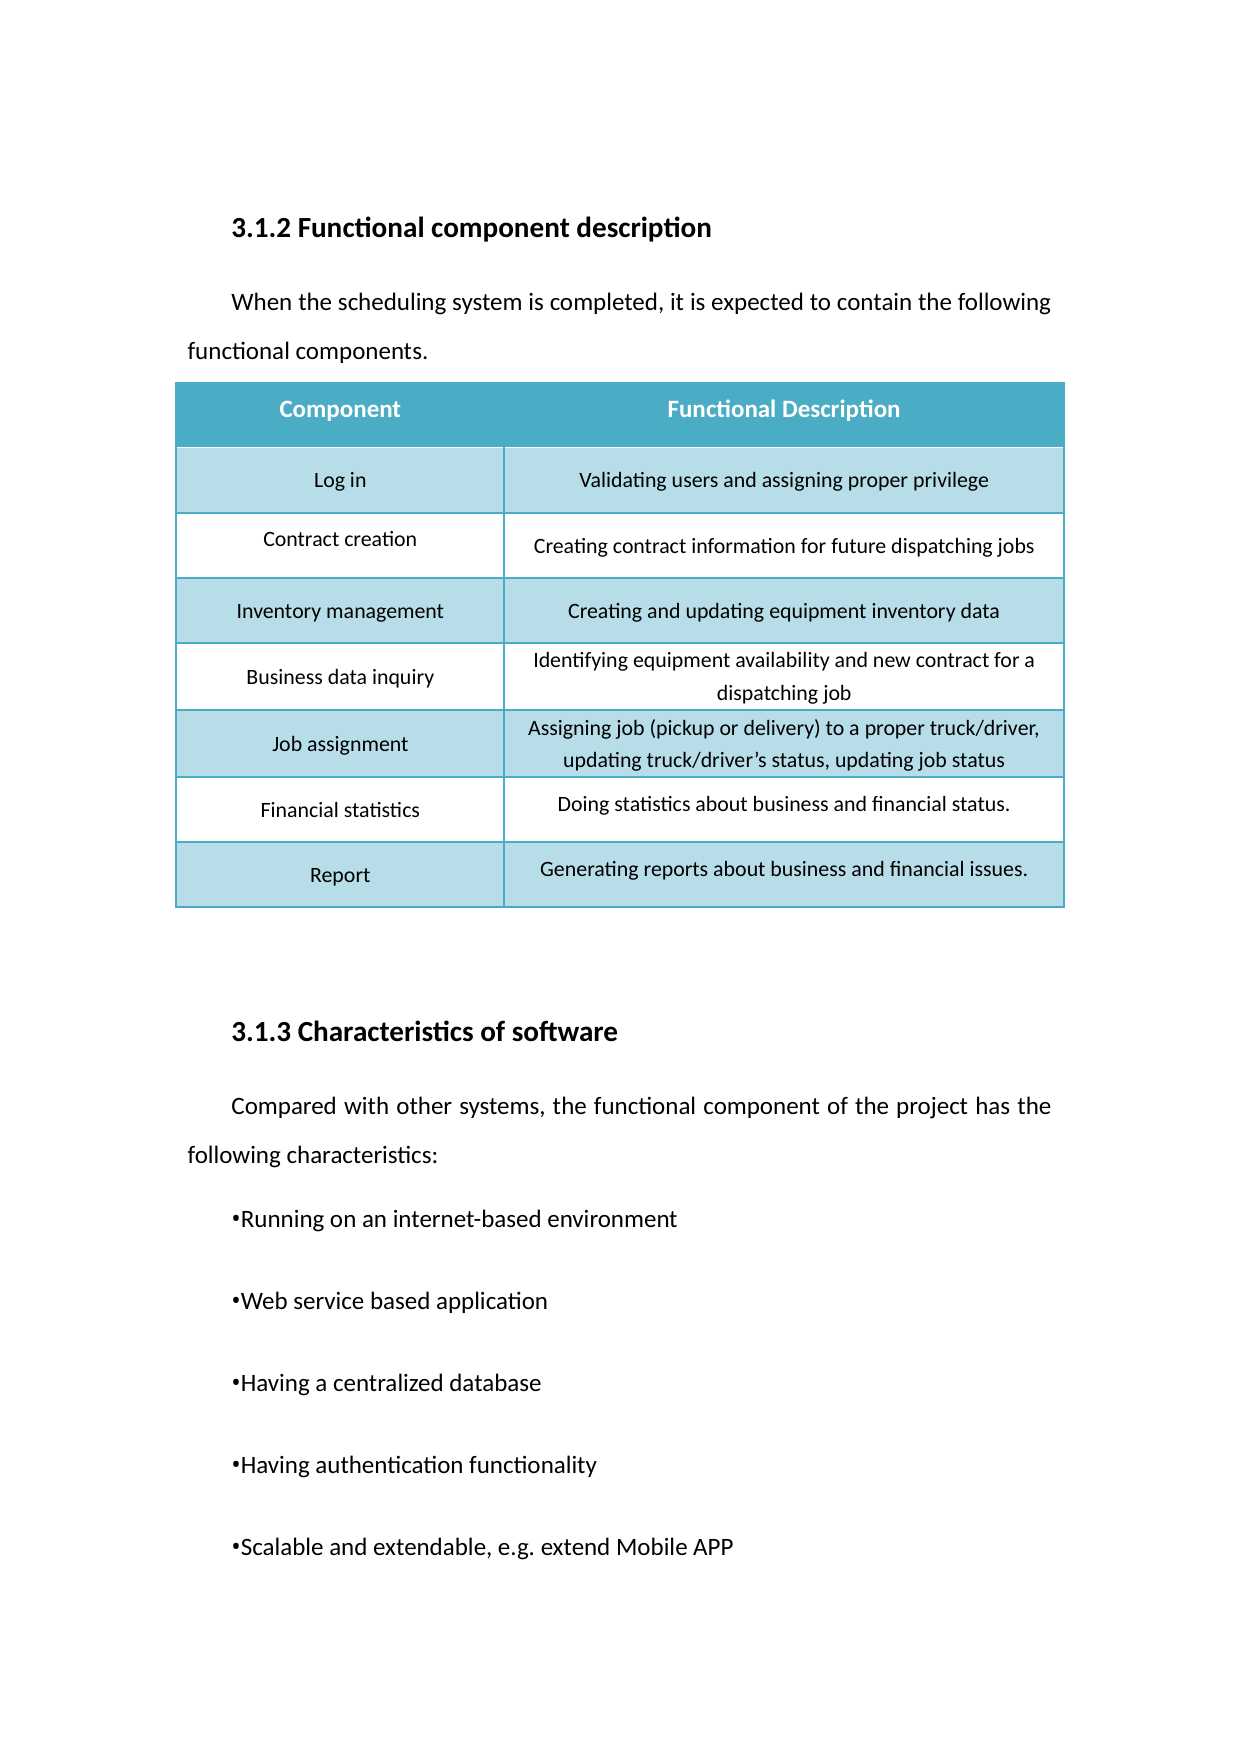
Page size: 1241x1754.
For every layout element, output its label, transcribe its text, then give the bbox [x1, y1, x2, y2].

table_cell Job assignment [177, 711, 503, 776]
text •Having authentication functionality [187, 1431, 1053, 1496]
table_cell Creating contract information for future dispatching jobs [505, 514, 1063, 577]
table_cell Inventory management [177, 579, 503, 642]
table_cell Validating users and assigning proper privilege [505, 448, 1063, 512]
table_cell Assigning job (pickup or delivery) to a proper truck/driver, updating truck/driver’s status, updating job status [505, 711, 1063, 776]
table_cell Creating and updating equipment inventory data [505, 579, 1063, 642]
text When the scheduling system is completed, it is expected to contain the following functional components. [187, 285, 1053, 366]
table_cell Log in [177, 448, 503, 512]
table_cell Generating reports about business and financial issues. [505, 843, 1063, 906]
table_cell Report [177, 843, 503, 906]
text •Running on an internet-based environment [187, 1186, 1053, 1251]
text •Web service based application [187, 1267, 1053, 1332]
table_cell Contract creation [177, 514, 503, 577]
table_header Component [177, 384, 503, 447]
subtitle 3.1.2 Functional component description [187, 194, 1053, 259]
table_cell Doing statistics about business and financial status. [505, 778, 1063, 841]
table_cell Business data inquiry [177, 644, 503, 709]
table_cell Identifying equipment availability and new contract for a dispatching job [505, 644, 1063, 709]
subtitle 3.1.3 Characteristics of software [187, 998, 1053, 1063]
text •Scalable and extendable, e.g. extend Mobile APP [187, 1513, 1053, 1578]
text •Having a centralized database [187, 1349, 1053, 1414]
text Compared with other systems, the functional component of the project has the following characteristics: [187, 1089, 1053, 1170]
table_header Functional Description [505, 384, 1063, 447]
table_cell Financial statistics [177, 778, 503, 841]
